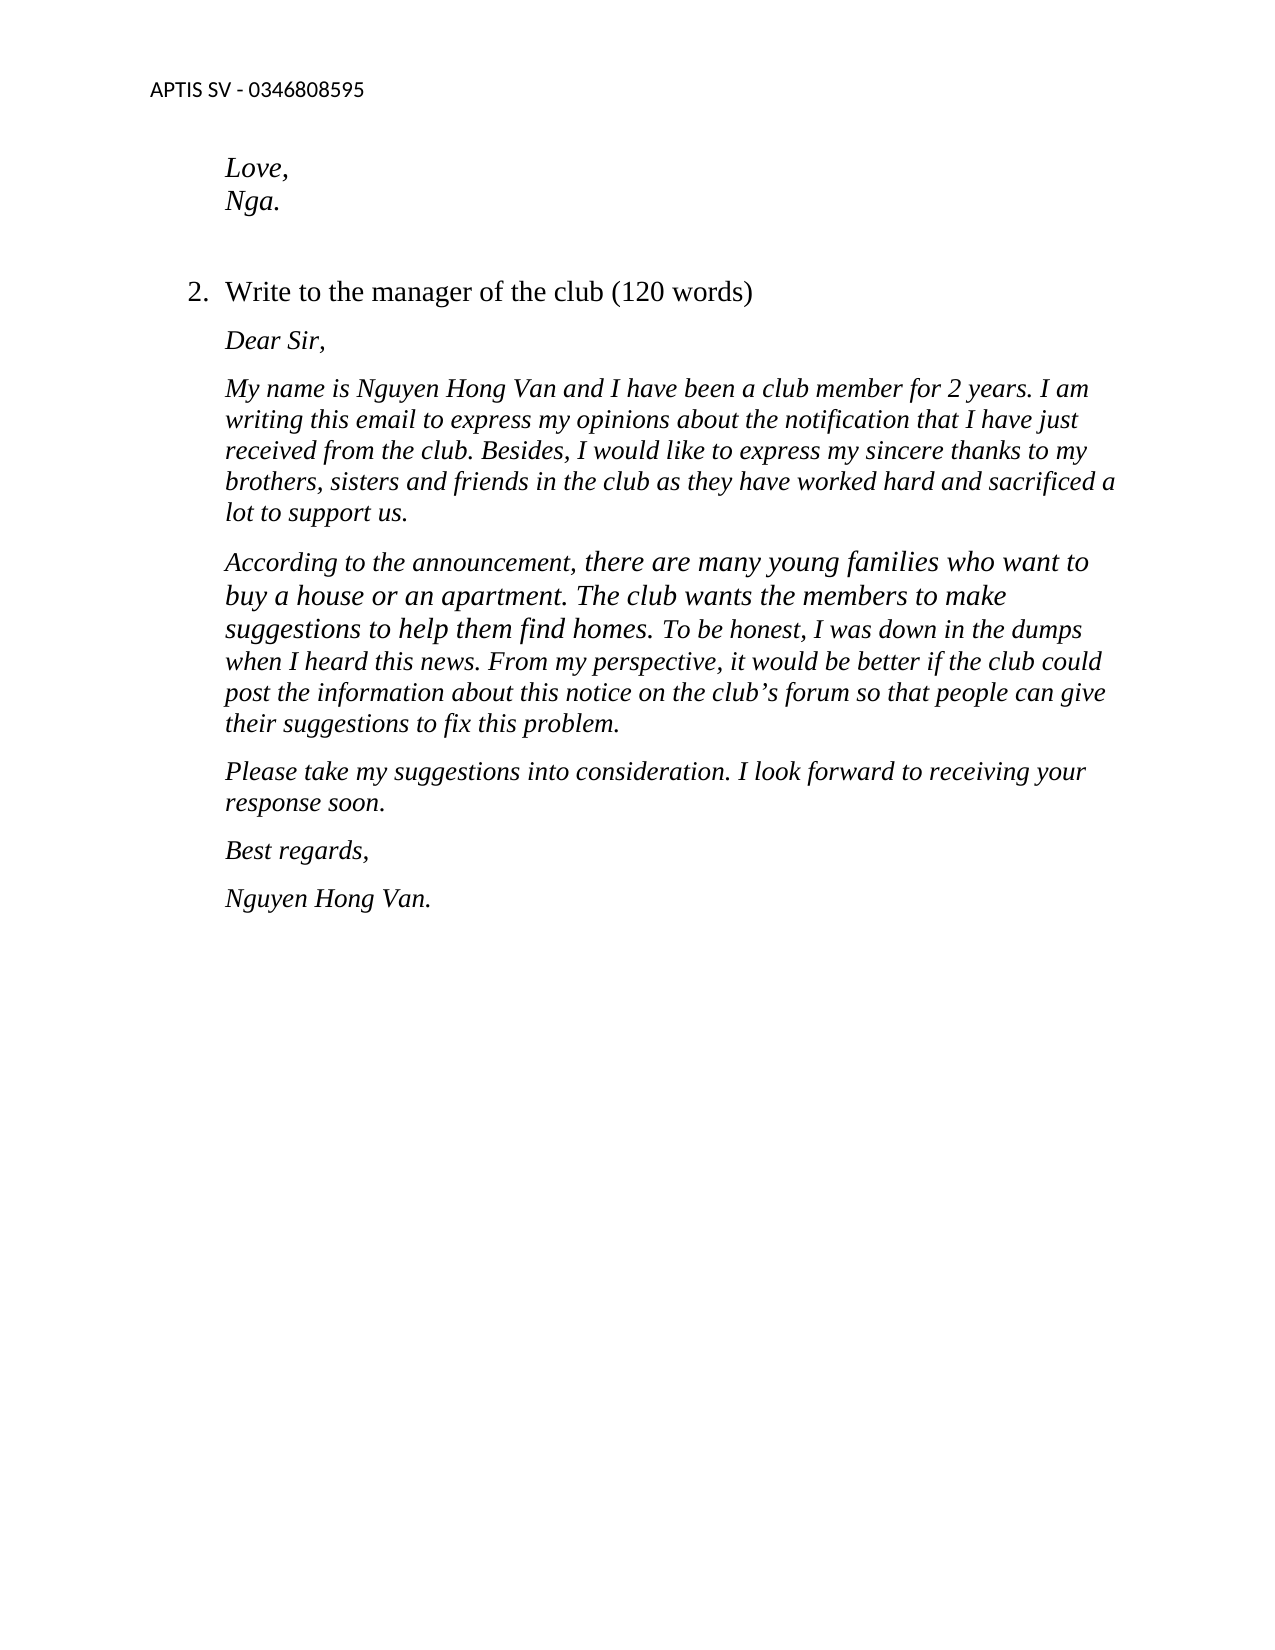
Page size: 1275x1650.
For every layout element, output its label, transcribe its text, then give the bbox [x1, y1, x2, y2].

text Love, [225, 150, 1125, 183]
text Nga. [225, 183, 1125, 217]
text Dear Sir, [225, 324, 1125, 355]
text Please take my suggestions into consideration. I look forward to receiving your response soon. [225, 755, 1125, 817]
text According to the announcement, there are many young families who want to buy a house or an apartment. The club wants the members to make suggestions to help them find homes. To be honest, I was down in the dumps when I heard this news. From my perspective, it would be better if the club could post the information about this notice on the club’s forum so that people can give their suggestions to fix this problem. [225, 544, 1125, 738]
text Nguyen Hong Van. [225, 882, 1125, 913]
list Write to the manager of the club (120 words) [187, 274, 1125, 307]
text My name is Nguyen Hong Van and I have been a club member for 2 years. I am writing this email to express my opinions about the notification that I have just received from the club. Besides, I would like to express my sincere thanks to my brothers, sisters and friends in the club as they have worked hard and sacrificed a lot to support us. [225, 372, 1125, 528]
text Best regards, [225, 834, 1125, 865]
